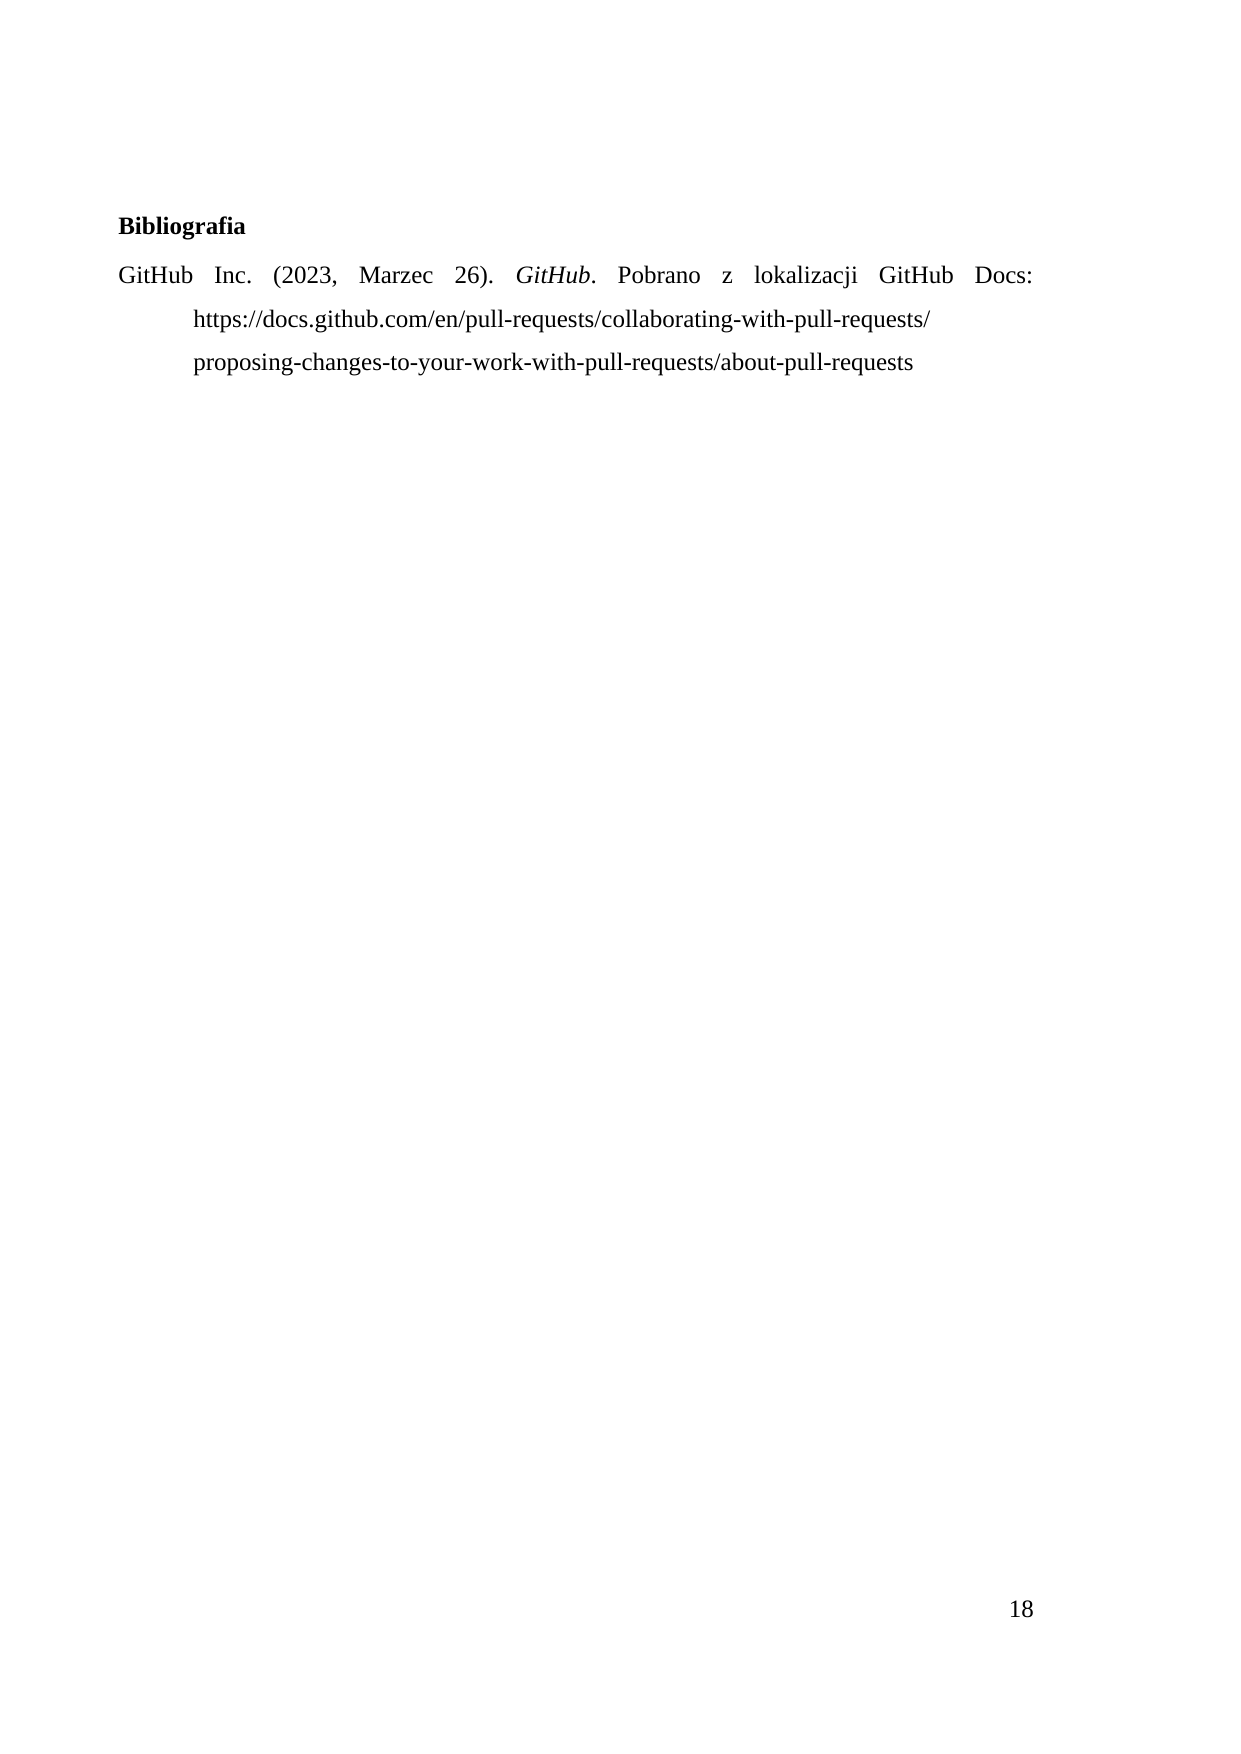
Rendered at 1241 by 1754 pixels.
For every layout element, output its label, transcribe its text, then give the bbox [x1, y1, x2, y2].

text GitHub Inc. (2023, Marzec 26). GitHub. Pobrano z lokalizacji GitHub Docs: https://docs.github.com/en/pull-requests/collaborating-with-pull-requests/proposing-changes-to-your-work-with-pull-requests/about-pull-requests [118, 261, 1033, 376]
subtitle Bibliografia [118, 211, 1033, 240]
